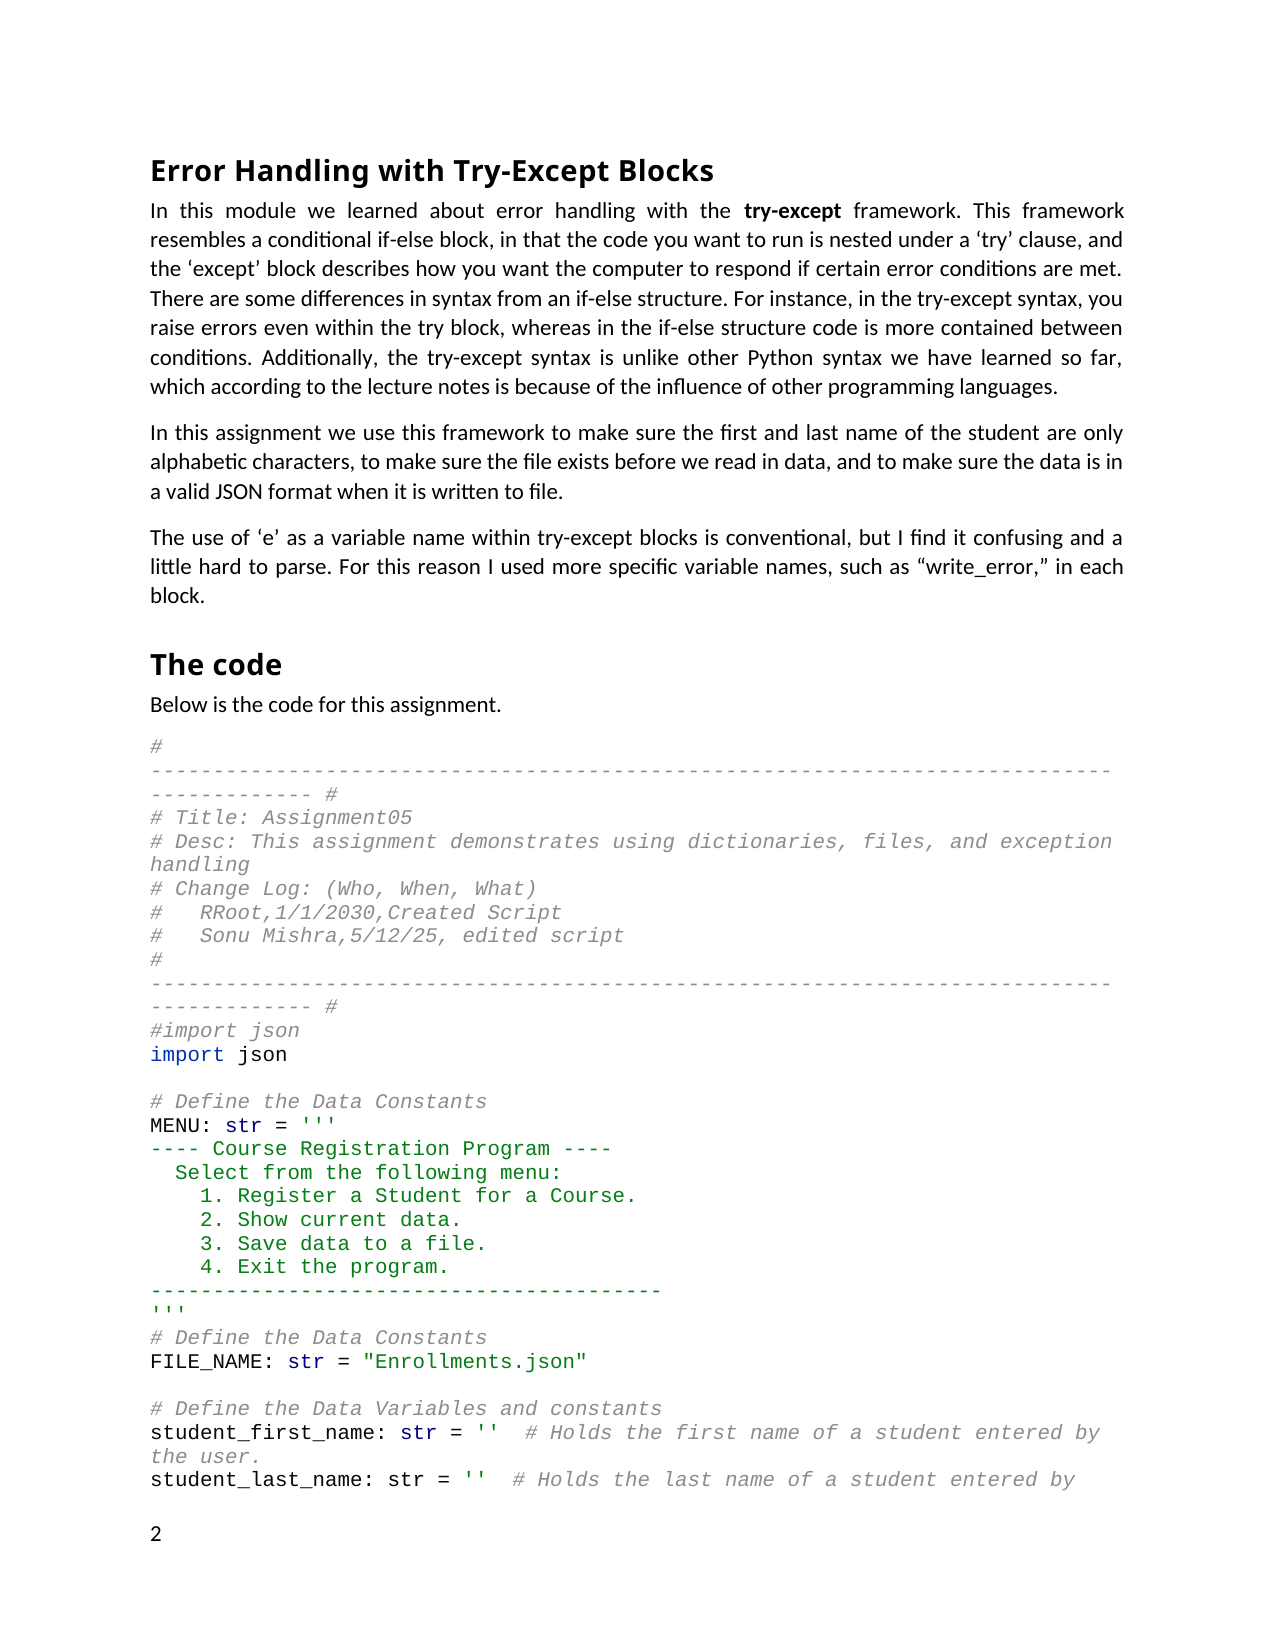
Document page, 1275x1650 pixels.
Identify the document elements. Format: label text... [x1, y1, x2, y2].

text Below is the code for this assignment. [150, 690, 1125, 718]
subtitle The code [150, 644, 1125, 684]
text In this module we learned about error handling with the try-except framework. This framework resembles a conditional if-else block, in that the code you want to run is nested under a ‘try’ clause, and the ‘except’ block describes how you want the computer to respond if certain error conditions are met. There are some differences in syntax from an if-else structure. For instance, in the try-except syntax, you raise errors even within the try block, whereas in the if-else structure code is more contained between conditions. Additionally, the try-except syntax is unlike other Python syntax we have learned so far, which according to the lecture notes is because of the influence of other programming languages. [150, 196, 1125, 400]
text In this assignment we use this framework to make sure the first and last name of the student are only alphabetic characters, to make sure the file exists before we read in data, and to make sure the data is in a valid JSON format when it is written to file. [150, 418, 1125, 505]
text The use of ‘e’ as a variable name within try-except blocks is conventional, but I find it confusing and a little hard to parse. For this reason I used more specific variable names, such as “write_error,” in each block. [150, 523, 1125, 610]
subtitle Error Handling with Try-Except Blocks [150, 150, 1125, 190]
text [150, 736, 1125, 1493]
